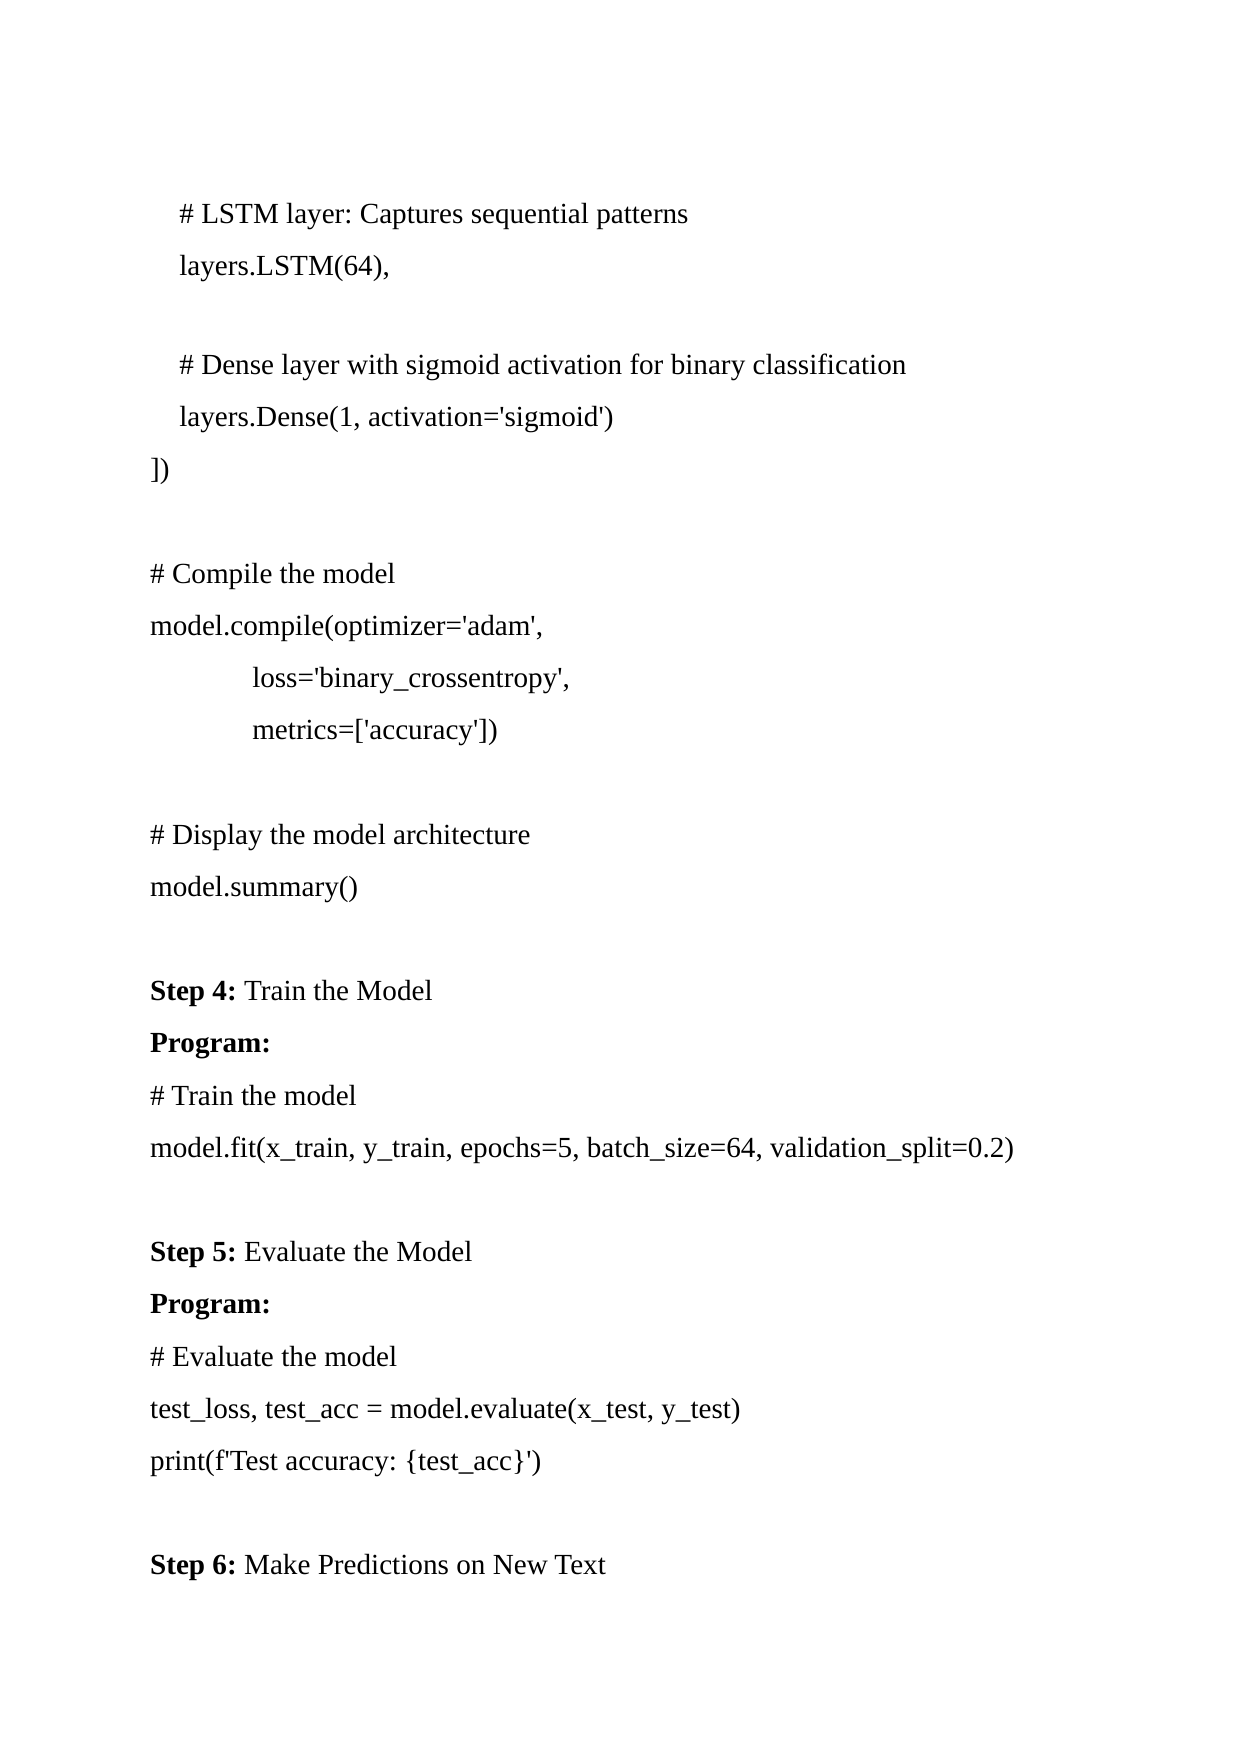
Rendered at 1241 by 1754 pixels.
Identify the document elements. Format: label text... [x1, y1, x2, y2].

text layers.Dense(1, activation='sigmoid') [150, 399, 1090, 433]
text Program: [150, 1026, 1090, 1059]
text # LSTM layer: Captures sequential patterns [150, 196, 1090, 230]
text print(f'Test accuracy: {test_acc}') [150, 1443, 1090, 1477]
text # Train the model [150, 1078, 1090, 1111]
text loss='binary_crossentropy', [150, 660, 1090, 694]
text layers.LSTM(64), [150, 248, 1090, 282]
text ]) [150, 451, 1090, 485]
text # Compile the model [150, 556, 1090, 589]
text model.summary() [150, 869, 1090, 902]
text Step 5: Evaluate the Model [150, 1234, 1090, 1268]
text # Evaluate the model [150, 1339, 1090, 1372]
text test_loss, test_acc = model.evaluate(x_test, y_test) [150, 1391, 1090, 1424]
text Step 6: Make Predictions on New Text [150, 1547, 1090, 1581]
text Step 4: Train the Model [150, 973, 1090, 1007]
text model.fit(x_train, y_train, epochs=5, batch_size=64, validation_split=0.2) [150, 1130, 1090, 1163]
text model.compile(optimizer='adam', [150, 608, 1090, 642]
text metrics=['accuracy']) [150, 712, 1090, 746]
text Program: [150, 1286, 1090, 1320]
text # Display the model architecture [150, 817, 1090, 850]
text # Dense layer with sigmoid activation for binary classification [150, 347, 1090, 381]
